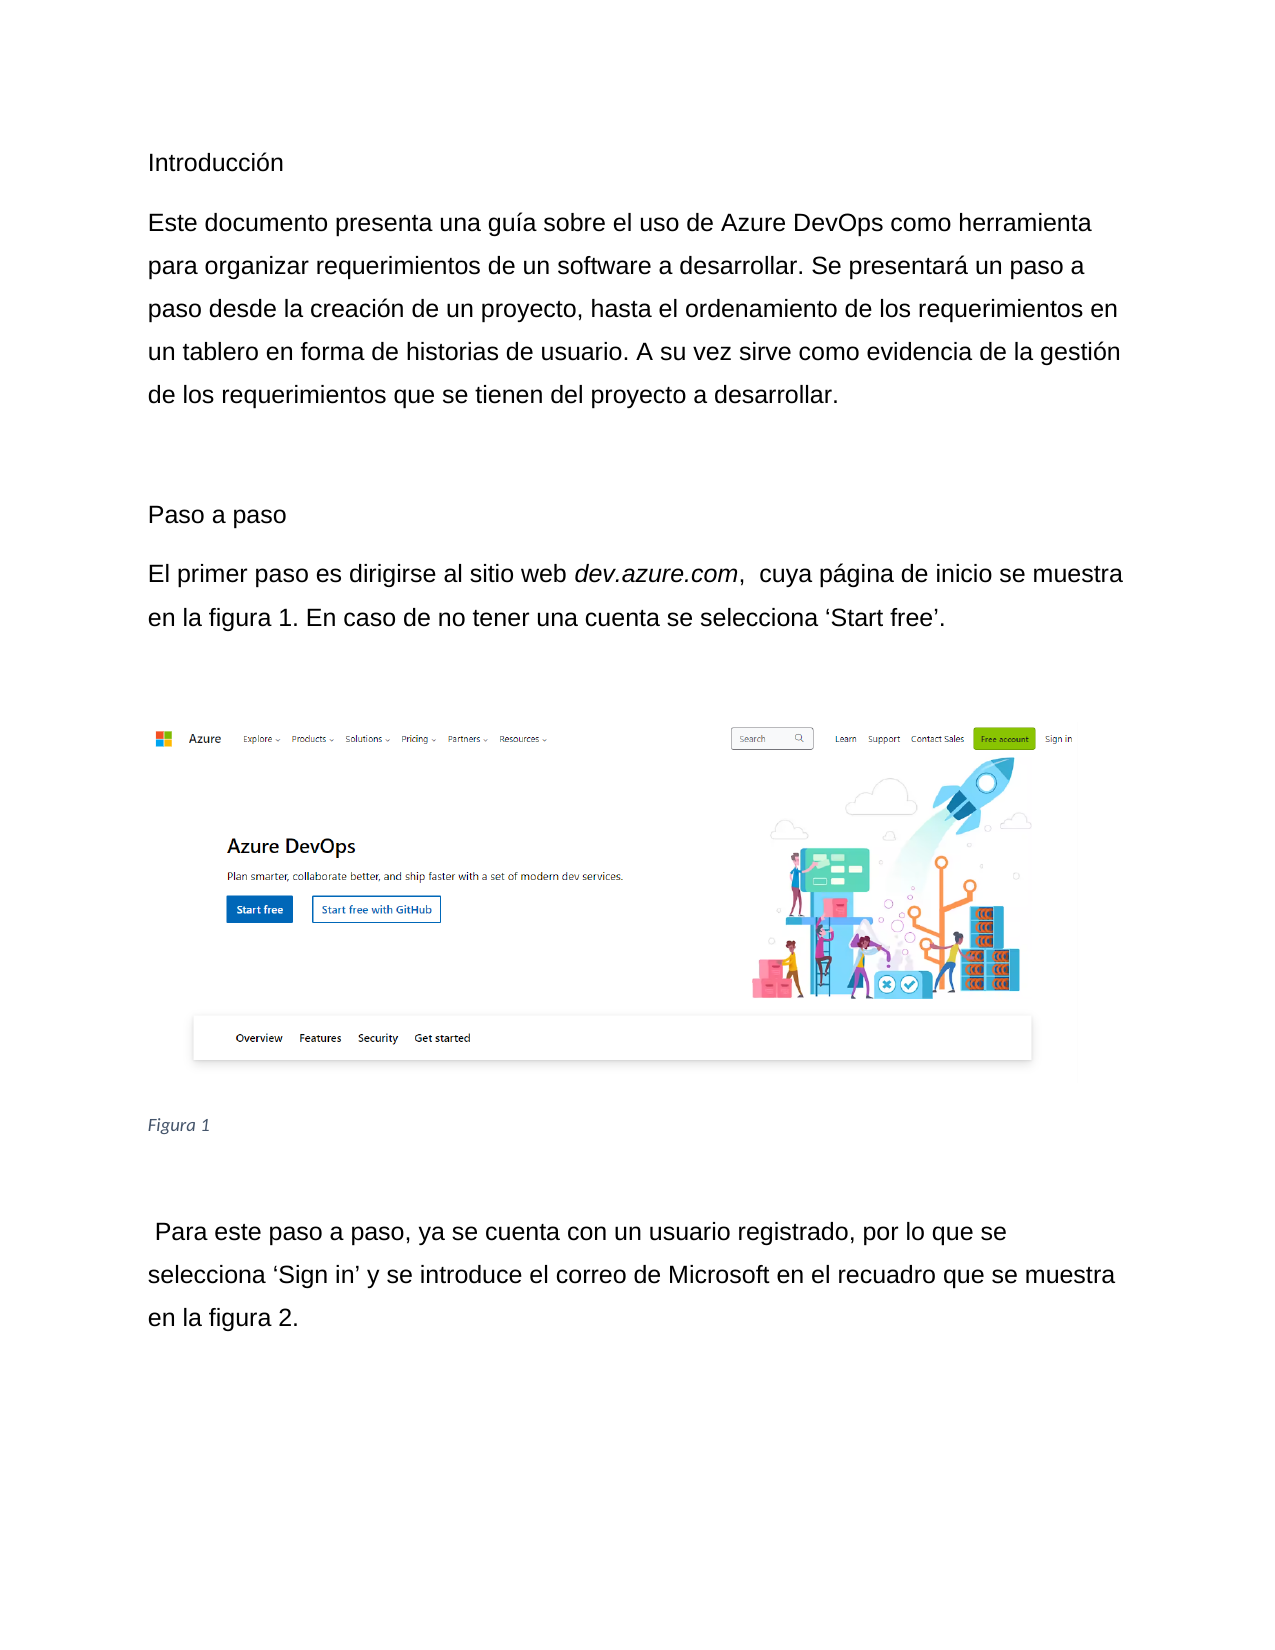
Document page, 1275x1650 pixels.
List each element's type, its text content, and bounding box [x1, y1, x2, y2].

text Para este paso a paso, ya se cuenta con un usuario registrado, por lo que se selecciona ‘Sign in’ y se introduce el correo de Microsoft en el recuadro que se muestra en la figura 2. [148, 1217, 1127, 1332]
text Este documento presenta una guía sobre el uso de Azure DevOps como herramienta para organizar requerimientos de un software a desarrollar. Se presentará un paso a paso desde la creación de un proyecto, hasta el ordenamiento de los requerimientos en un tablero en forma de historias de usuario. A su vez sirve como evidencia de la gestión de los requerimientos que se tienen del proyecto a desarrollar. [148, 207, 1127, 409]
text Paso a paso [148, 499, 1127, 528]
text El primer paso es dirigirse al sitio web dev.azure.com, cuya página de inicio se muestra en la figura 1. En caso de no tener una cuenta se selecciona ‘Start free’. [148, 559, 1127, 631]
text Introducción [148, 148, 1127, 176]
picture [147, 722, 1078, 1083]
